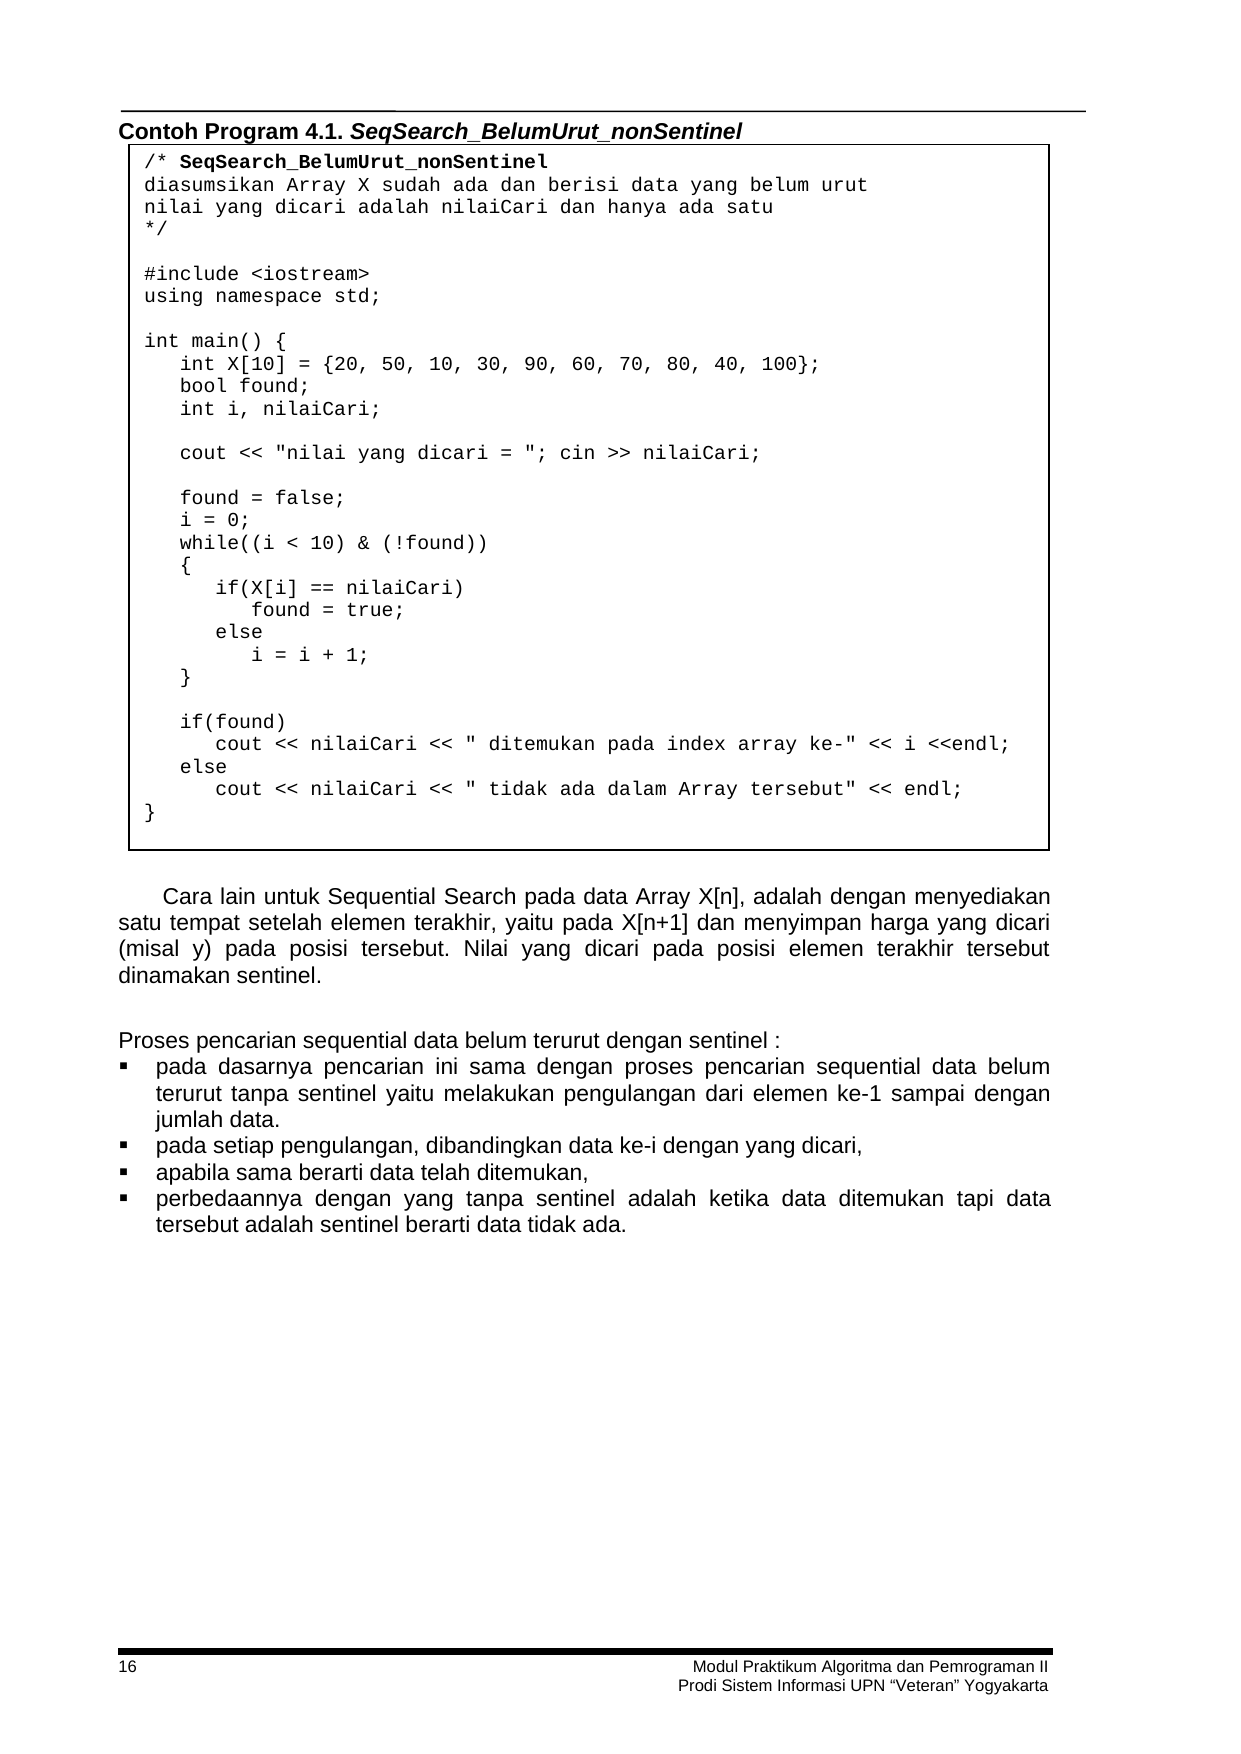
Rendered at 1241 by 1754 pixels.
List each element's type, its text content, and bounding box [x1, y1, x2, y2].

list apabila sama berarti data telah ditemukan, [118, 1159, 1051, 1185]
list pada setiap pengulangan, dibandingkan data ke-i dengan yang dicari, [118, 1132, 1051, 1159]
list perbedaannya dengan yang tanpa sentinel adalah ketika data ditemukan tapi data tersebut adalah sentinel berarti data tidak ada. [118, 1185, 1051, 1238]
list pada dasarnya pencarian ini sama dengan proses pencarian sequential data belum terurut tanpa sentinel yaitu melakukan pengulangan dari elemen ke-1 sampai dengan jumlah data. [118, 1053, 1051, 1132]
text Proses pencarian sequential data belum terurut dengan sentinel : [118, 1027, 1051, 1053]
text Cara lain untuk Sequential Search pada data Array X[n], adalah dengan menyediakan satu tempat setelah elemen terakhir, yaitu pada X[n+1] dan menyimpan harga yang dicari (misal y) pada posisi tersebut. Nilai yang dicari pada posisi elemen terakhir tersebut dinamakan sentinel. [118, 883, 1051, 988]
